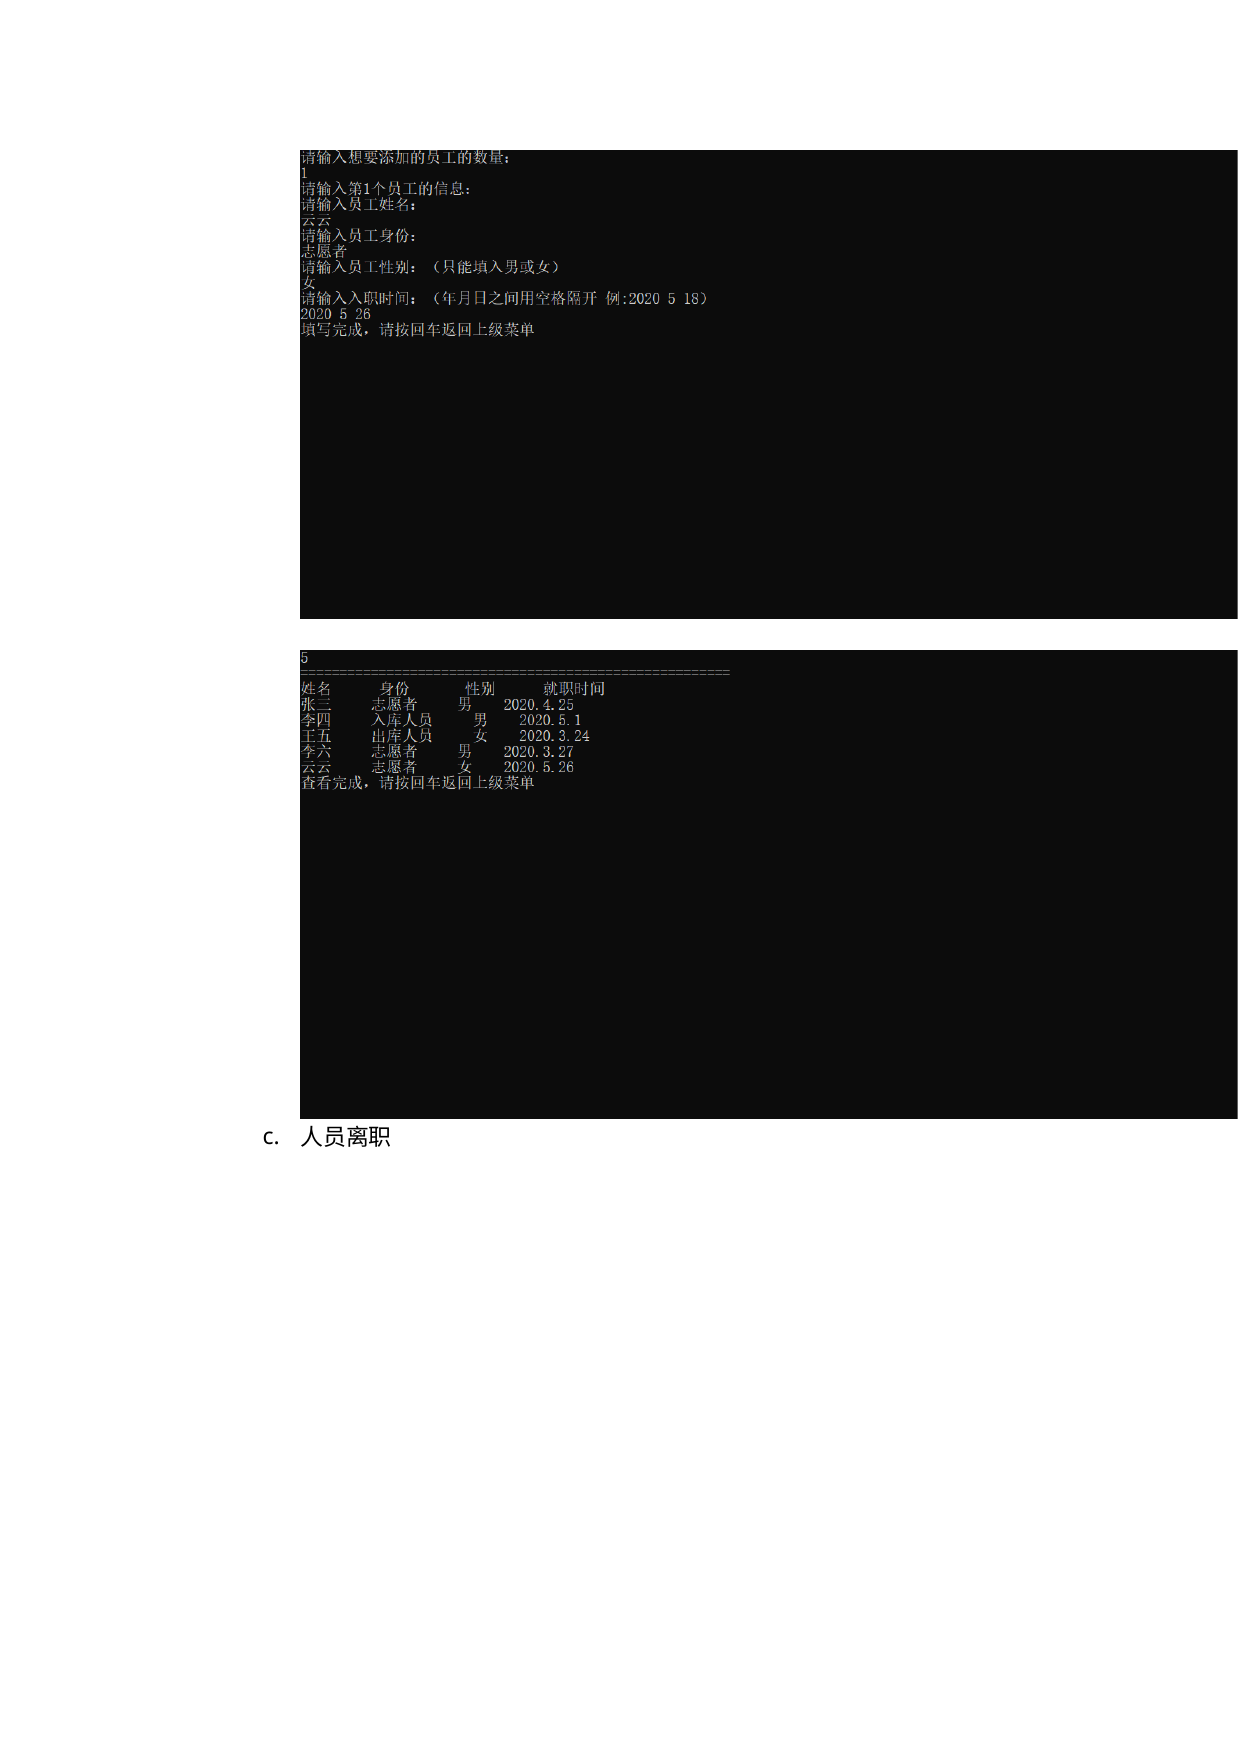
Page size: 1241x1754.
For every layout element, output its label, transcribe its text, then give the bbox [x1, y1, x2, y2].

list 人员离职 [262, 1119, 1053, 1152]
picture [300, 650, 1238, 1119]
picture [300, 150, 1238, 619]
